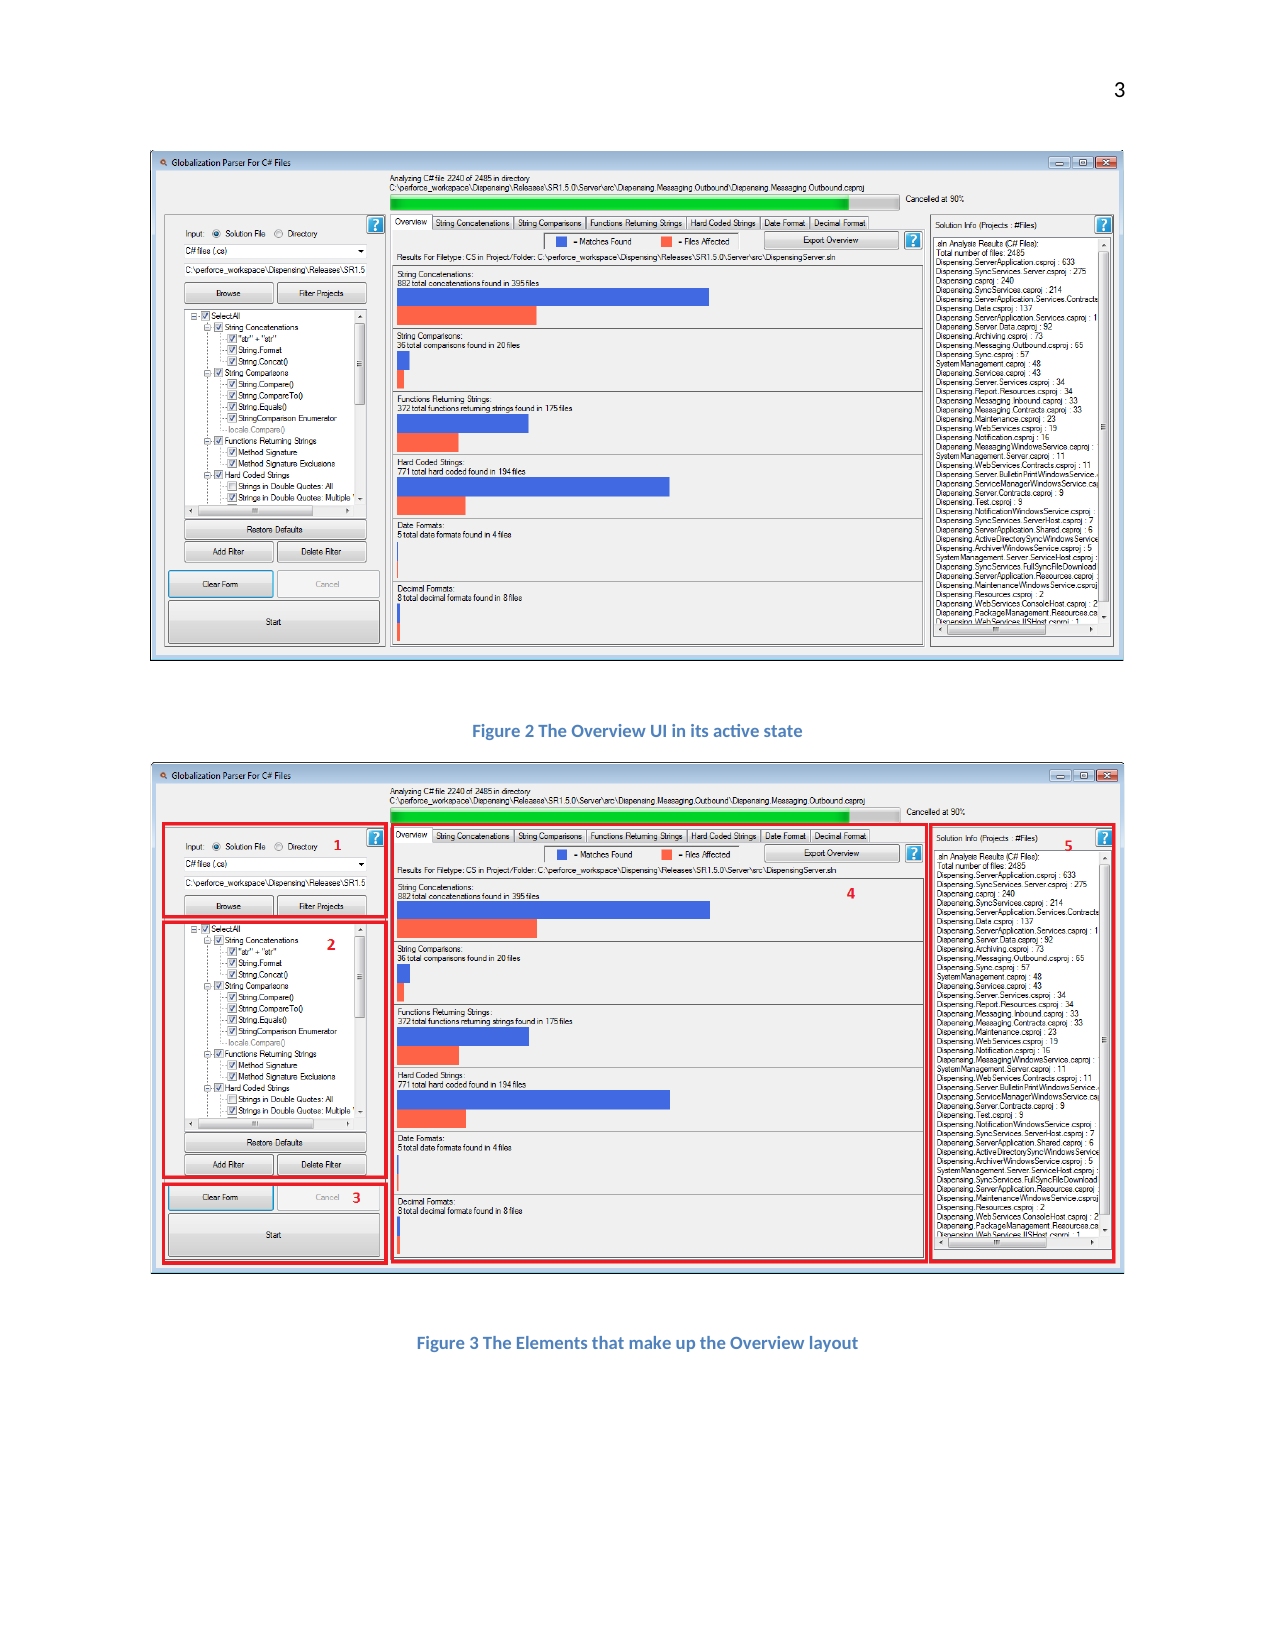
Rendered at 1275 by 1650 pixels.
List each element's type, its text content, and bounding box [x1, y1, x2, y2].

picture [150, 762, 1125, 1307]
picture [150, 150, 1124, 694]
